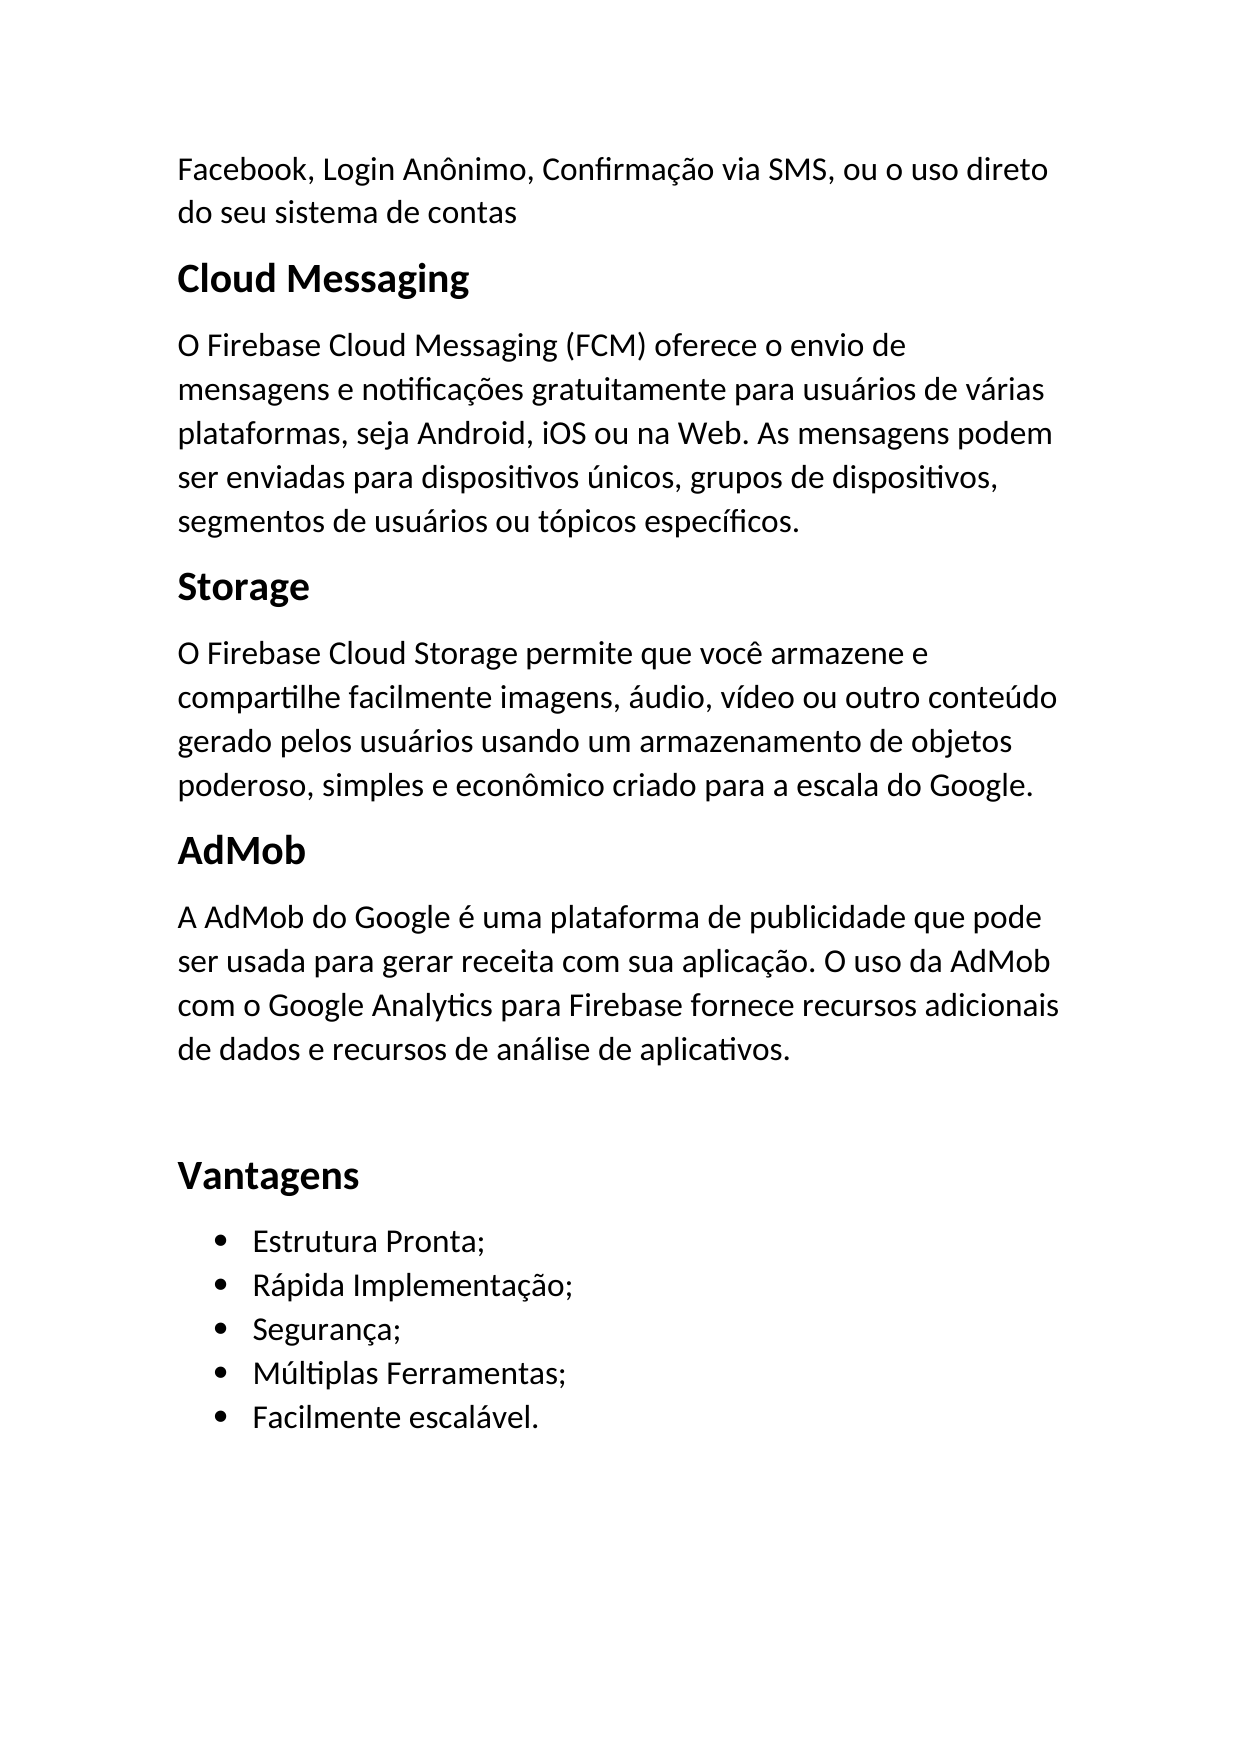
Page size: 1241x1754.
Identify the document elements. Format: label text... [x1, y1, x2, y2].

list Múltiplas Ferramentas; [215, 1352, 1063, 1393]
text AdMob [177, 824, 1063, 875]
list Rápida Implementação; [215, 1264, 1063, 1305]
text Cloud Messaging [177, 252, 1063, 303]
list Estrutura Pronta; [215, 1221, 1063, 1261]
text O Firebase Cloud Storage permite que você armazene e compartilhe facilmente imagens, áudio, vídeo ou outro conteúdo gerado pelos usuários usando um armazenamento de objetos poderoso, simples e econômico criado para a escala do Google. [177, 632, 1063, 804]
text Vantagens [177, 1149, 1063, 1200]
text O Firebase Cloud Messaging (FCM) oferece o envio de mensagens e notificações gratuitamente para usuários de várias plataformas, seja Android, iOS ou na Web. As mensagens podem ser enviadas para dispositivos únicos, grupos de dispositivos, segmentos de usuários ou tópicos específicos. [177, 324, 1063, 540]
list Facilmente escalável. [215, 1396, 1063, 1437]
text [177, 148, 1063, 232]
text A AdMob do Google é uma plataforma de publicidade que pode ser usada para gerar receita com sua aplicação. O uso da AdMob com o Google Analytics para Firebase fornece recursos adicionais de dados e recursos de análise de aplicativos. [177, 896, 1063, 1068]
text Storage [177, 560, 1063, 611]
list Segurança; [215, 1308, 1063, 1349]
